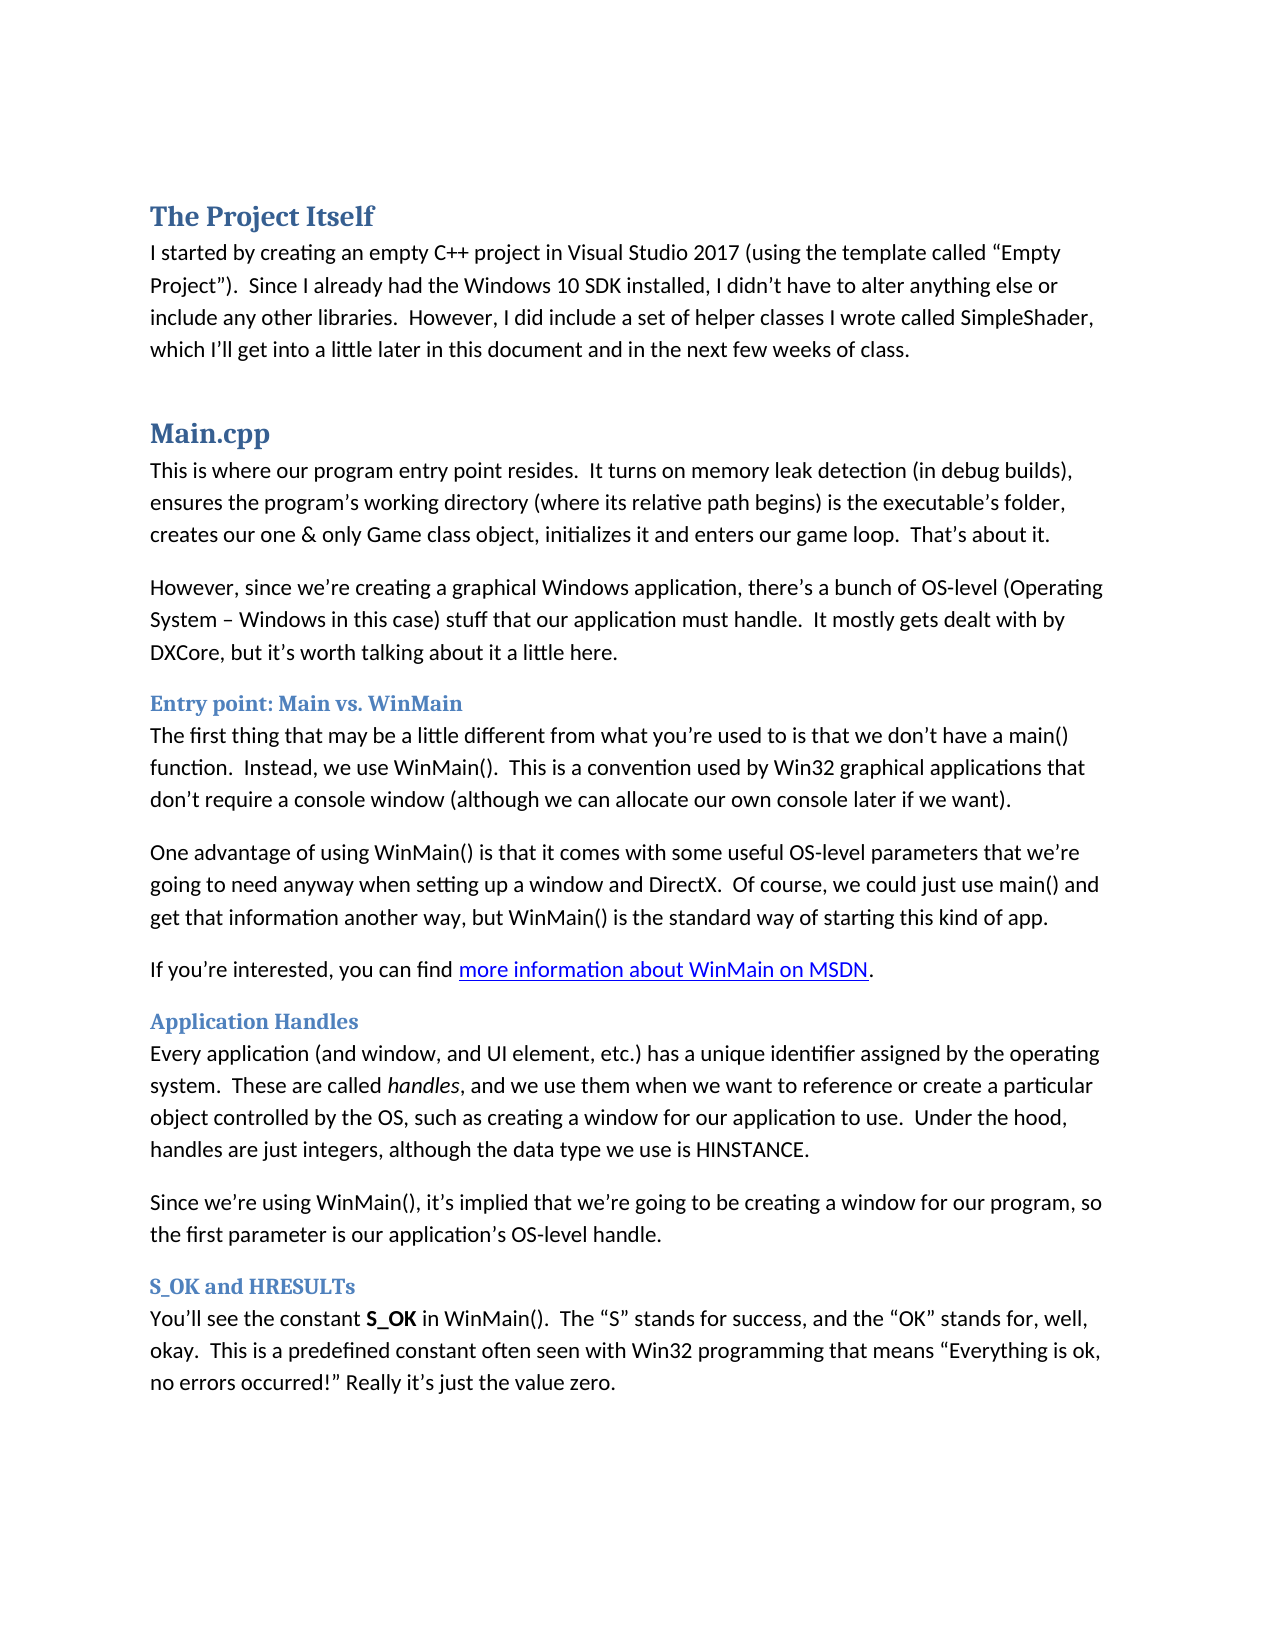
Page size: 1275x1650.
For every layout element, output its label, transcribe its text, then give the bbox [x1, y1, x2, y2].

text If you’re interested, you can find more information about WinMain on MSDN. [150, 956, 1125, 984]
text I started by creating an empty C++ project in Visual Studio 2017 (using the template called “Empty Project”). Since I already had the Windows 10 SDK installed, I didn’t have to alter anything else or include any other libraries. However, I did include a set of helper classes I wrote called SimpleShader, which I’ll get into a little later in this document and in the next few weeks of class. [150, 238, 1125, 363]
text Since we’re using WinMain(), it’s implied that we’re going to be creating a window for our program, so the first parameter is our application’s OS-level handle. [150, 1188, 1125, 1249]
text You’ll see the constant S_OK in WinMain(). The “S” stands for success, and the “OK” stands for, well, okay. This is a predefined constant often seen with Win32 programming that means “Everything is ok, no errors occurred!” Really it’s just the value zero. [150, 1304, 1125, 1396]
subtitle Main.cpp [150, 417, 1125, 451]
subtitle The Project Itself [150, 200, 1125, 233]
text However, since we’re creating a graphical Windows application, there’s a bunch of OS-level (Operating System – Windows in this case) stuff that our application must handle. It mostly gets dealt with by DXCore, but it’s worth talking about it a little here. [150, 573, 1125, 666]
subtitle S_OK and HRESULTs [150, 1274, 1125, 1300]
text This is where our program entry point resides. It turns on memory leak detection (in debug builds), ensures the program’s working directory (where its relative path begins) is the executable’s folder, creates our one & only Game class object, initializes it and enters our game loop. That’s about it. [150, 456, 1125, 548]
text Every application (and window, and UI element, etc.) has a unique identifier assigned by the operating system. These are called handles, and we use them when we want to reference or create a particular object controlled by the OS, such as creating a window for our application to use. Under the hood, handles are just integers, although the data type we use is HINSTANCE. [150, 1039, 1125, 1163]
text One advantage of using WinMain() is that it comes with some useful OS-level parameters that we’re going to need anyway when setting up a window and DirectX. Of course, we could just use main() and get that information another way, but WinMain() is the standard way of starting this kind of app. [150, 838, 1125, 931]
subtitle Entry point: Main vs. WinMain [150, 691, 1125, 717]
subtitle Application Handles [150, 1009, 1125, 1035]
text The first thing that may be a little different from what you’re used to is that we don’t have a main() function. Instead, we use WinMain(). This is a convention used by Win32 graphical applications that don’t require a console window (although we can allocate our own console later if we want). [150, 721, 1125, 813]
